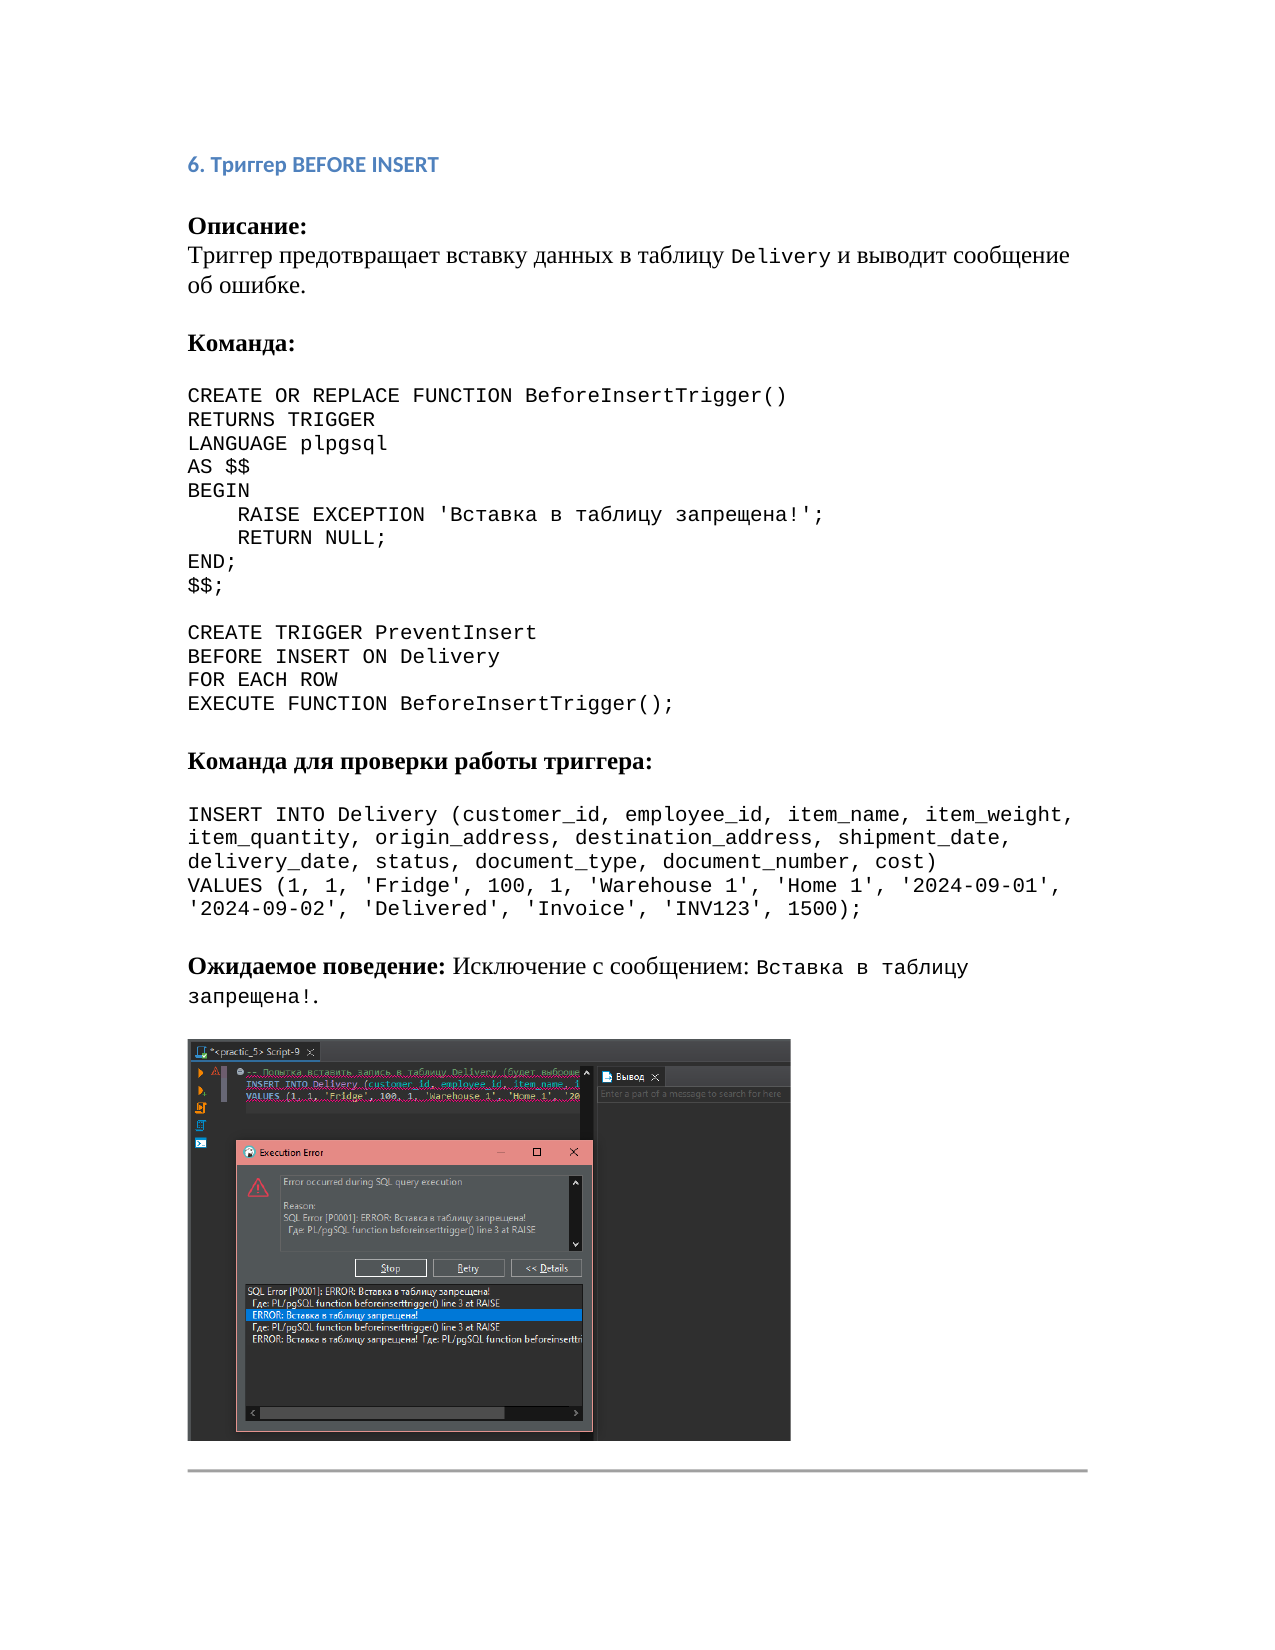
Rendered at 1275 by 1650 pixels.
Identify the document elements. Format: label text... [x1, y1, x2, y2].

text BEFORE INSERT ON Delivery [187, 646, 1087, 669]
text BEGIN [187, 480, 1087, 504]
text RETURNS TRIGGER [187, 409, 1087, 433]
text Ожидаемое поведение: Исключение с сообщением: Вставка в таблицу запрещена!. [187, 951, 1087, 1010]
text Команда: [187, 328, 1087, 356]
text RETURN NULL; [187, 527, 1087, 551]
text CREATE OR REPLACE FUNCTION BeforeInsertTrigger() [187, 386, 1087, 409]
text VALUES (1, 1, 'Fridge', 100, 1, 'Warehouse 1', 'Home 1', '2024-09-01', '2024-09-02', 'Delivered', 'Invoice', 'INV123', 1500); [187, 874, 1087, 922]
text END; [187, 551, 1087, 575]
text EXECUTE FUNCTION BeforeInsertTrigger(); [187, 693, 1087, 717]
picture [187, 1039, 791, 1441]
text Команда для проверки работы триггера: [187, 746, 1087, 774]
text FOR EACH ROW [187, 669, 1087, 693]
text CREATE TRIGGER PreventInsert [187, 622, 1087, 646]
text AS $$ [187, 456, 1087, 480]
text LANGUAGE plpgsql [187, 433, 1087, 456]
text RAISE EXCEPTION 'Вставка в таблицу запрещена!'; [187, 504, 1087, 527]
subtitle 6. Триггер BEFORE INSERT [187, 150, 1087, 178]
text INSERT INTO Delivery (customer_id, employee_id, item_name, item_weight, item_quantity, origin_address, destination_address, shipment_date, delivery_date, status, document_type, document_number, cost) [187, 804, 1087, 874]
text Описание: Триггер предотвращает вставку данных в таблицу Delivery и выводит сообщение об ошибке. [187, 211, 1087, 298]
text $$; [187, 575, 1087, 598]
